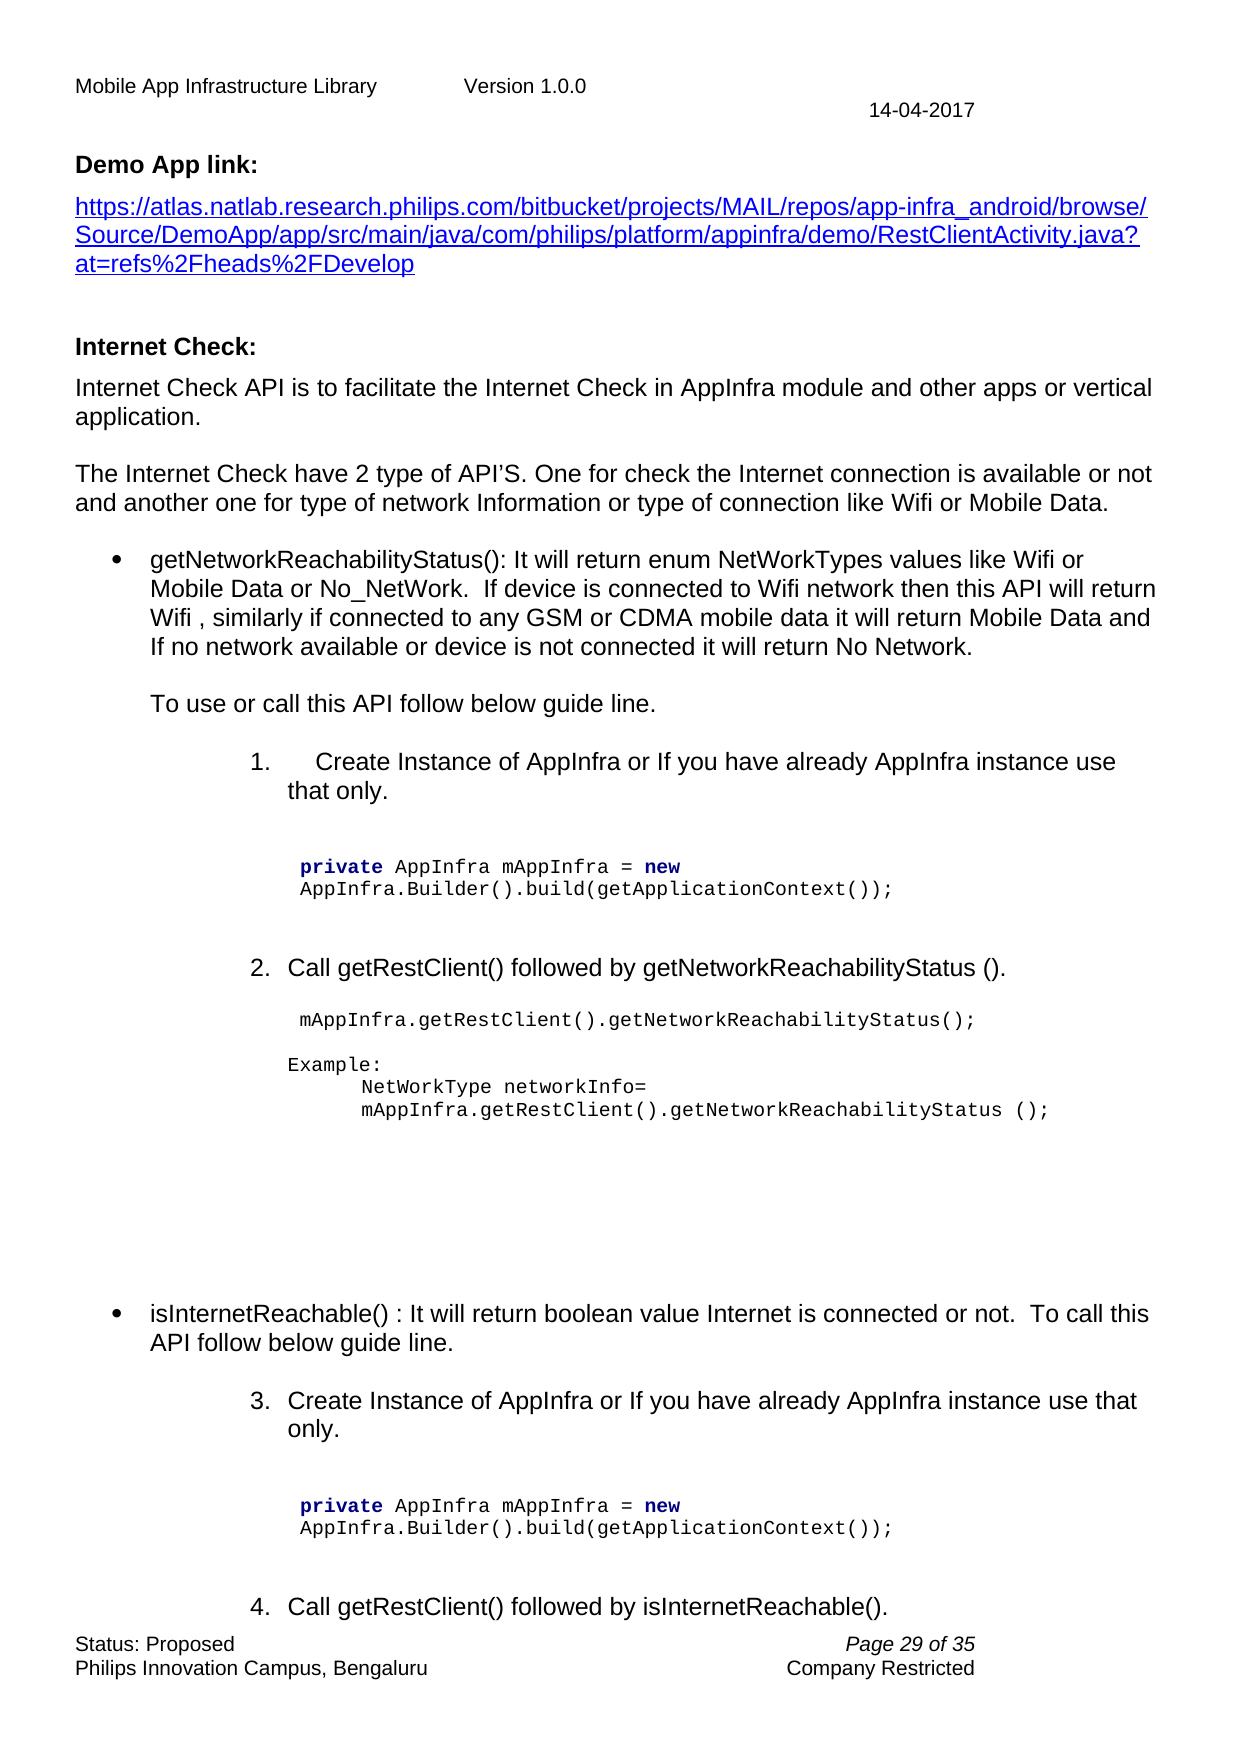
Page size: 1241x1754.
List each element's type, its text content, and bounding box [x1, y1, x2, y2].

list Create Instance of AppInfra or If you have already AppInfra instance use that only. [250, 1386, 1165, 1443]
list To use or call this API follow below guide line. [150, 689, 1165, 718]
list isInternetReachable() : It will return boolean value Internet is connected or not. To call this [112, 1299, 1165, 1328]
text https://atlas.natlab.research.philips.com/bitbucket/projects/MAIL/repos/app-infra_android/browse/Source/DemoApp/app/src/main/java/com/philips/platform/appinfra/demo/RestClientActivity.java?at=refs%2Fheads%2FDevelop [75, 192, 1165, 278]
text Demo App link: [75, 151, 1165, 179]
text mAppInfra.getRestClient().getNetworkReachabilityStatus(); [287, 1010, 1165, 1033]
list Call getRestClient() followed by getNetworkReachabilityStatus (). [250, 953, 1165, 981]
text private AppInfra mAppInfra = new AppInfra.Builder().build(getApplicationContext()); [300, 857, 1165, 902]
text The Internet Check have 2 type of API’S. One for check the Internet connection is available or not and another one for type of network Information or type of connection like Wifi or Mobile Data. [75, 459, 1165, 517]
list getNetworkReachabilityStatus(): It will return enum NetWorkTypes values like Wifi or Mobile Data or No_NetWork. If device is connected to Wifi network then this API will return Wifi , similarly if connected to any GSM or CDMA mobile data it will return Mobile Data and If no network available or device is not connected it will return No Network. [112, 546, 1165, 661]
list API follow below guide line. [150, 1328, 1165, 1357]
text private AppInfra mAppInfra = new AppInfra.Builder().build(getApplicationContext()); [300, 1496, 1165, 1540]
list Create Instance of AppInfra or If you have already AppInfra instance use that only. [250, 747, 1165, 804]
text Internet Check: [75, 332, 1165, 361]
text Internet Check API is to facilitate the Internet Check in AppInfra module and other apps or vertical application. [75, 373, 1165, 431]
text NetWorkType networkInfo= mAppInfra.getRestClient().getNetworkReachabilityStatus (); [361, 1077, 1165, 1122]
text Example: [287, 1055, 1165, 1077]
list Call getRestClient() followed by isInternetReachable(). [250, 1591, 1165, 1620]
